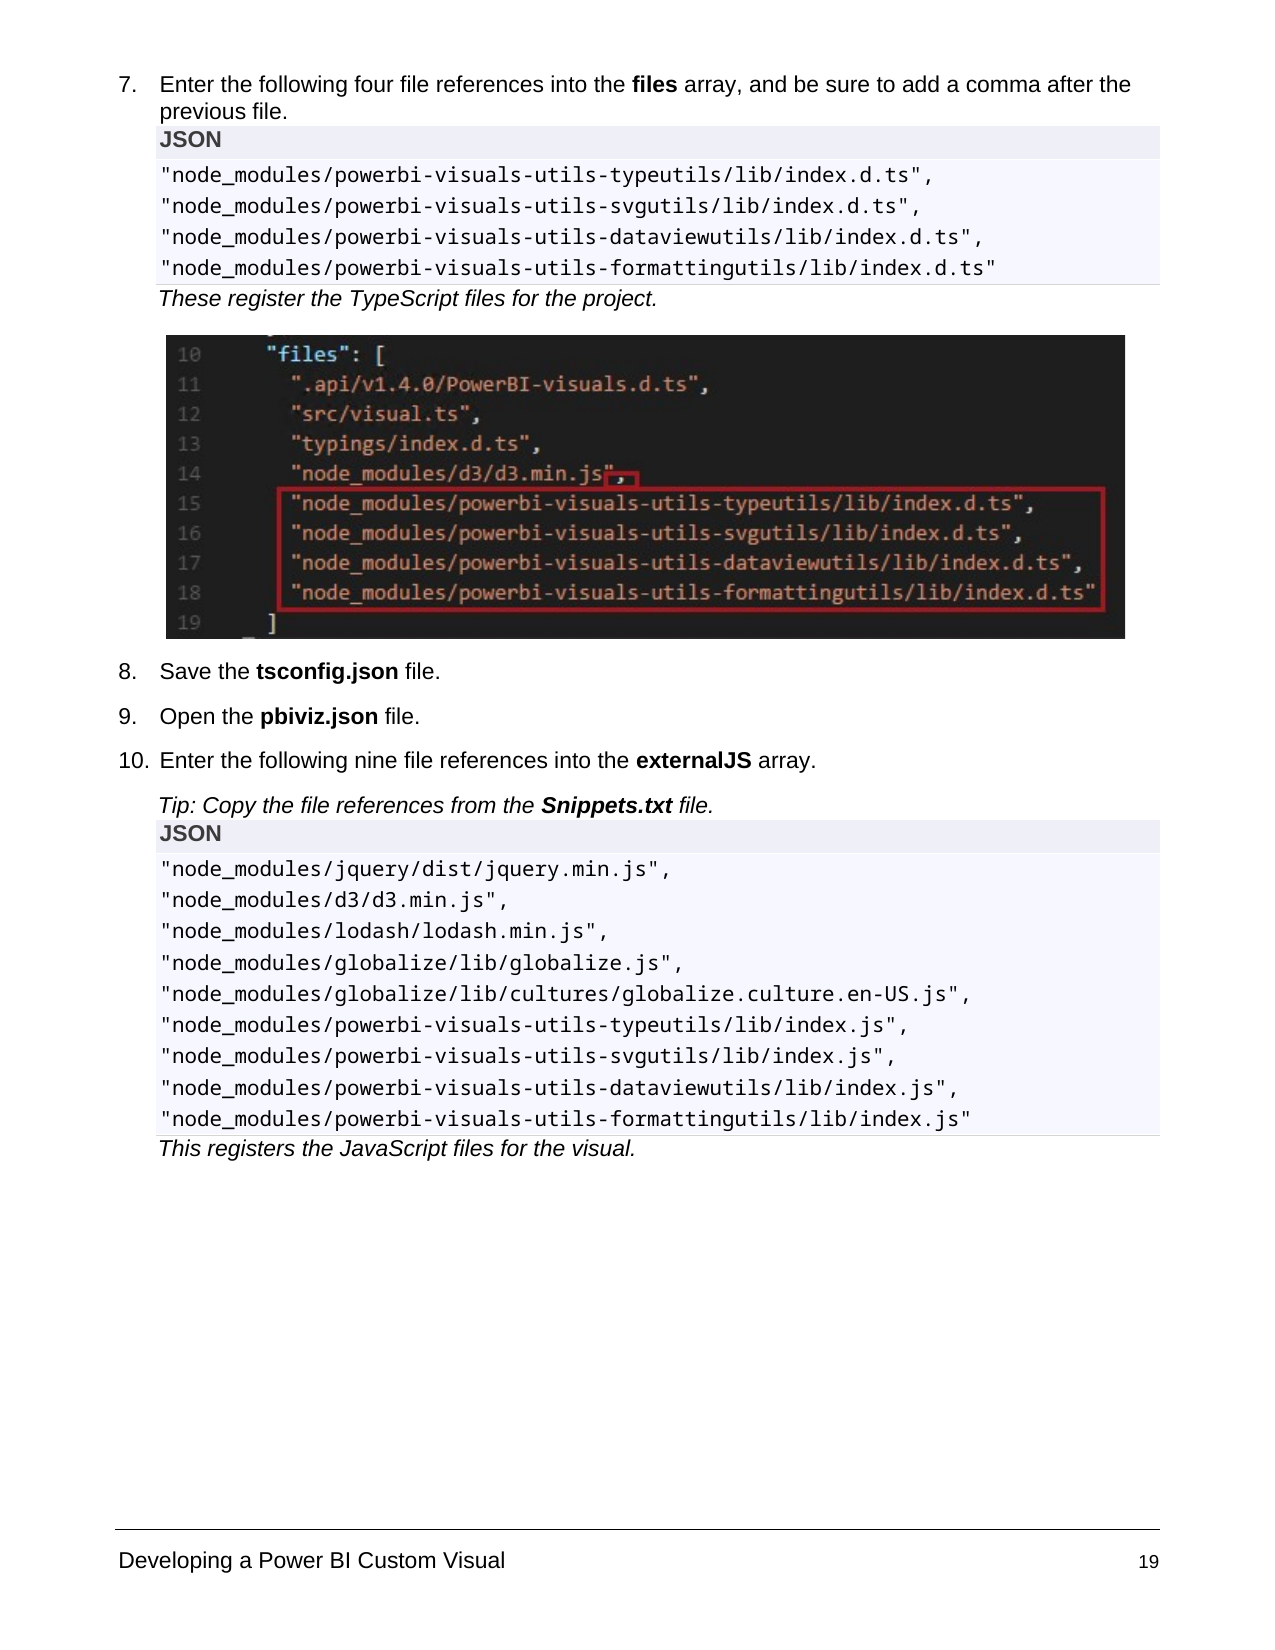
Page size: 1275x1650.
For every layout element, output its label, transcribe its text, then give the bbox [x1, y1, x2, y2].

list Save the tsconfig.json file. [118, 658, 1157, 684]
table_cell "node_modules/powerbi-visuals-utils-typeutils/lib/index.d.ts", "node_modules/powerbi-visuals-utils-svgutils/lib/index.d.ts", "node_modules/powerbi-visuals-utils-dataviewutils/lib/index.d.ts", "node_modules/powerbi-visuals-utils-formattingutils/lib/index.d.ts" [156, 160, 1160, 284]
table_header JSON [156, 820, 1160, 853]
list Enter the following four file references into the files array, and be sure to add a comma after the previous file. [118, 71, 1157, 124]
text These register the TypeScript files for the project. [158, 285, 1157, 311]
list Open the pbiviz.json file. [118, 703, 1157, 729]
table_cell "node_modules/jquery/dist/jquery.min.js", "node_modules/d3/d3.min.js", "node_modules/lodash/lodash.min.js", "node_modules/globalize/lib/globalize.js", "node_modules/globalize/lib/cultures/globalize.culture.en-US.js", "node_modules/powerbi-visuals-utils-typeutils/lib/index.js", "node_modules/powerbi-visuals-utils-svgutils/lib/index.js", "node_modules/powerbi-visuals-utils-dataviewutils/lib/index.js", "node_modules/powerbi-visuals-utils-formattingutils/lib/index.js" [156, 854, 1160, 1134]
picture [166, 335, 1126, 639]
text This registers the JavaScript files for the visual. [158, 1136, 1157, 1161]
list Enter the following nine file references into the externalJS array. [118, 747, 1157, 774]
text Tip: Copy the file references from the Snippets.txt file. [158, 792, 1157, 818]
table_header JSON [156, 126, 1160, 159]
